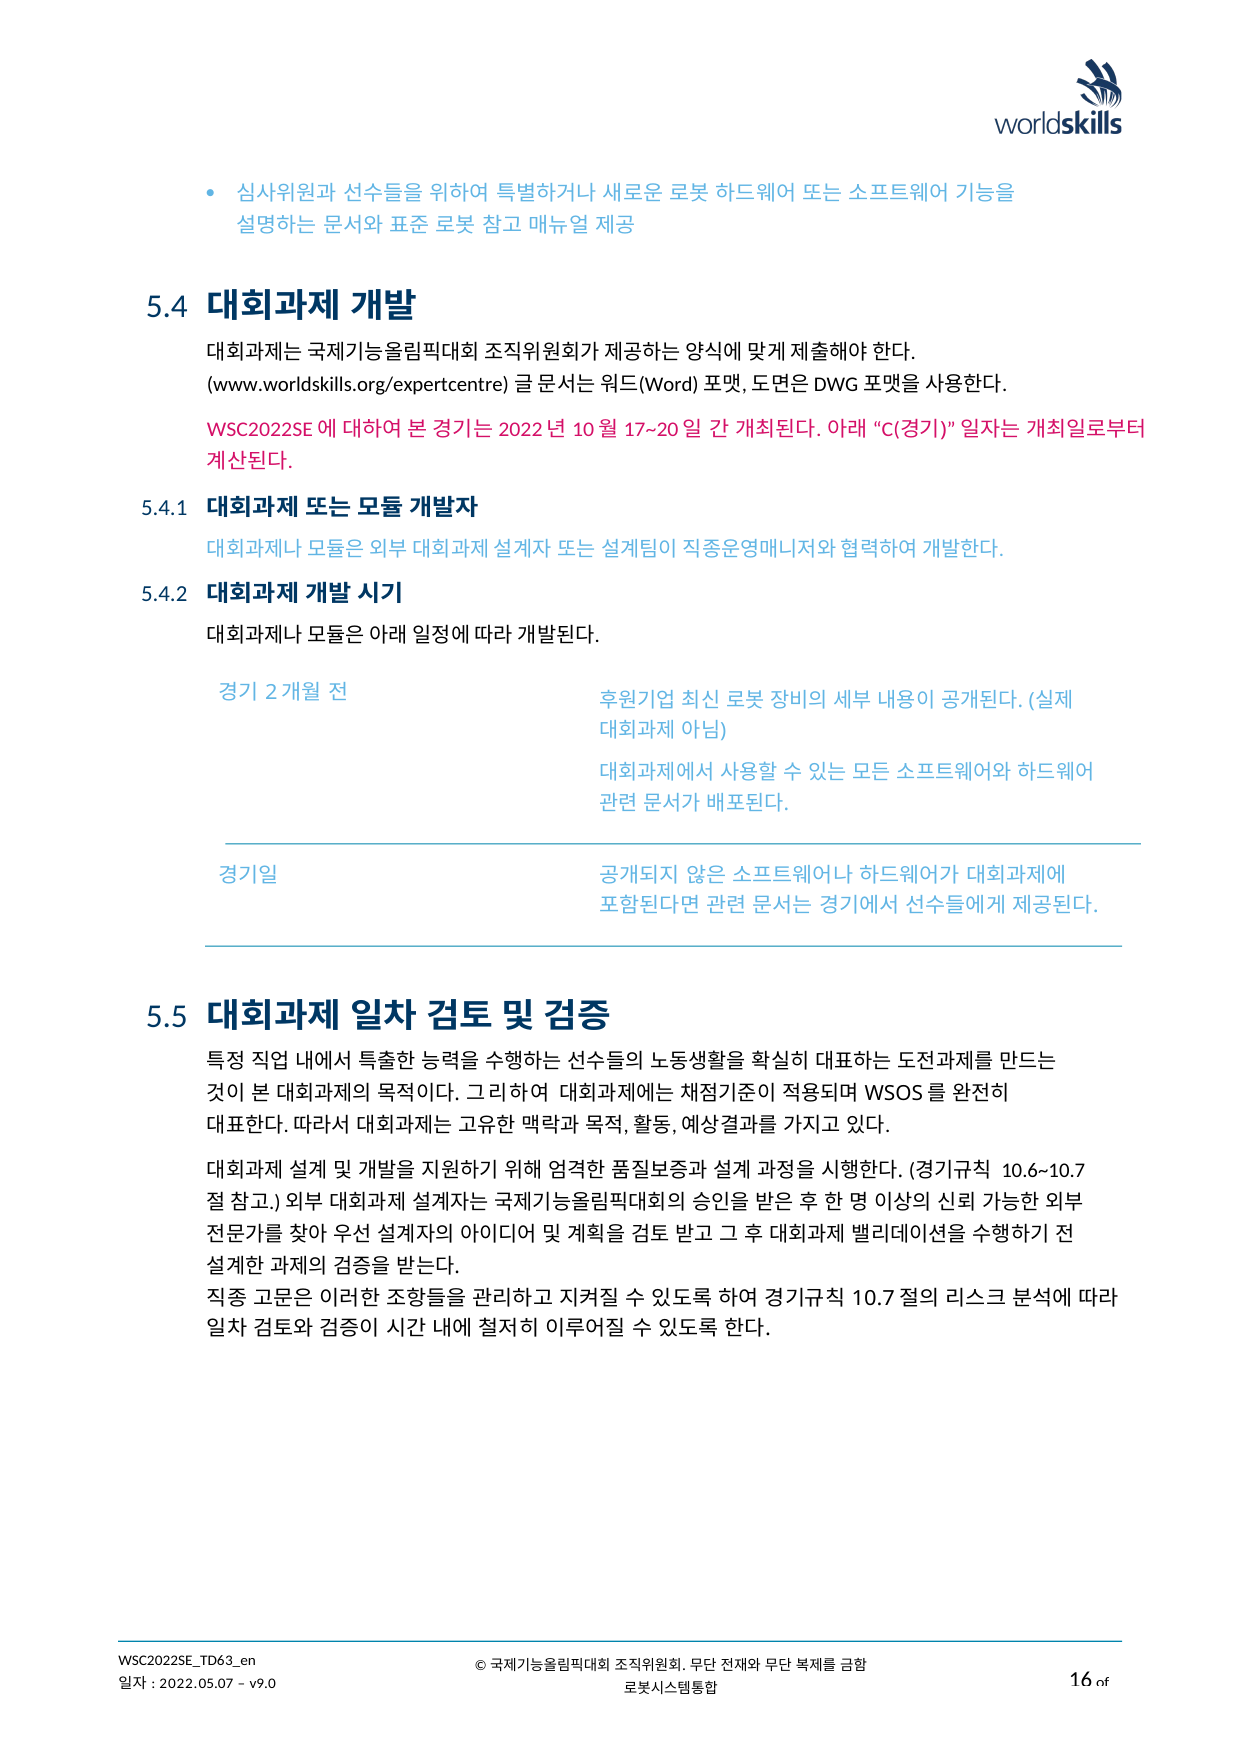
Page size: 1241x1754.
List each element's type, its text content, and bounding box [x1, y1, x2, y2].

text 직종 고문은 이러한 조항들을 관리하고 지켜질 수 있도록 하여 경기규칙 10.7절의 리스크 분석에 따라 일차 검토와 검증이 시간 내에 철저히 이루어질 수 있도록 한다. [207, 1281, 1141, 1342]
text 후원기업 최신 로봇 장비의 세부 내용이 공개된다. (실제 대회과제 아님) [599, 683, 1101, 743]
list 심사위원과 선수들을 위하여 특별하거나 새로운 로봇 하드웨어 또는 소프트웨어 기능을 설명하는 문서와 표준 로봇 참고 매뉴얼 제공 [207, 177, 1063, 239]
subtitle 대회과제 개발 [146, 282, 1163, 328]
subtitle 대회과제 또는 모듈 개발자 [141, 489, 1163, 522]
text 대회과제에서 사용할 수 있는 모든 소프트웨어와 하드웨어 관련 문서가 배포된다. [599, 756, 1101, 816]
subtitle 대회과제 개발 시기 [141, 577, 1163, 608]
text 경기 2개월 전 [218, 675, 466, 705]
text 대회과제는 국제기능올림픽대회 조직위원회가 제공하는 양식에 맞게 제출해야 한다. (www.worldskills.org/expertcentre) 글 문서는 워드(Word) 포맷, 도면은 DWG 포맷을 사용한다. [207, 336, 1163, 398]
text 대회과제나 모듈은 아래 일정에 따라 개발된다. [207, 618, 1163, 648]
subtitle 대회과제 일차 검토 및 검증 [146, 988, 1163, 1037]
text 특정 직업 내에서 특출한 능력을 수행하는 선수들의 노동생활을 확실히 대표하는 도전과제를 만드는 것이 본 대회과제의 목적이다. 그리하여 대회과제에는 채점기준이 적용되며 WSOS를 완전히 대표한다. 따라서 대회과제는 고유한 맥락과 목적, 활동, 예상결과를 가지고 있다. [207, 1044, 1091, 1139]
text 대회과제나 모듈은 외부 대회과제 설계자 또는 설계팀이 직종운영매니저와 협력하여 개발한다. [207, 532, 1118, 562]
text 대회과제 설계 및 개발을 지원하기 위해 엄격한 품질보증과 설계 과정을 시행한다. (경기규칙 10.6~10.7절 참고.) 외부 대회과제 설계자는 국제기능올림픽대회의 승인을 받은 후 한 명 이상의 신뢰 가능한 외부 전문가를 찾아 우선 설계자의 아이디어 및 계획을 검토 받고 그 후 대회과제 밸리데이션을 수행하기 전 설계한 과제의 검증을 받는다. [207, 1153, 1087, 1279]
text WSC2022SE에 대하여 본 경기는 2022년 10월 17~20일 간 개최된다. 아래 “C(경기)” 일자는 개최일로부터 계산된다. [207, 412, 1163, 474]
text 경기일 공개되지 않은 소프트웨어나 하드웨어가 대회과제에 포함된다면 관련 문서는 경기에서 선수들에게 제공된다. [218, 859, 1098, 918]
picture [994, 59, 1122, 134]
